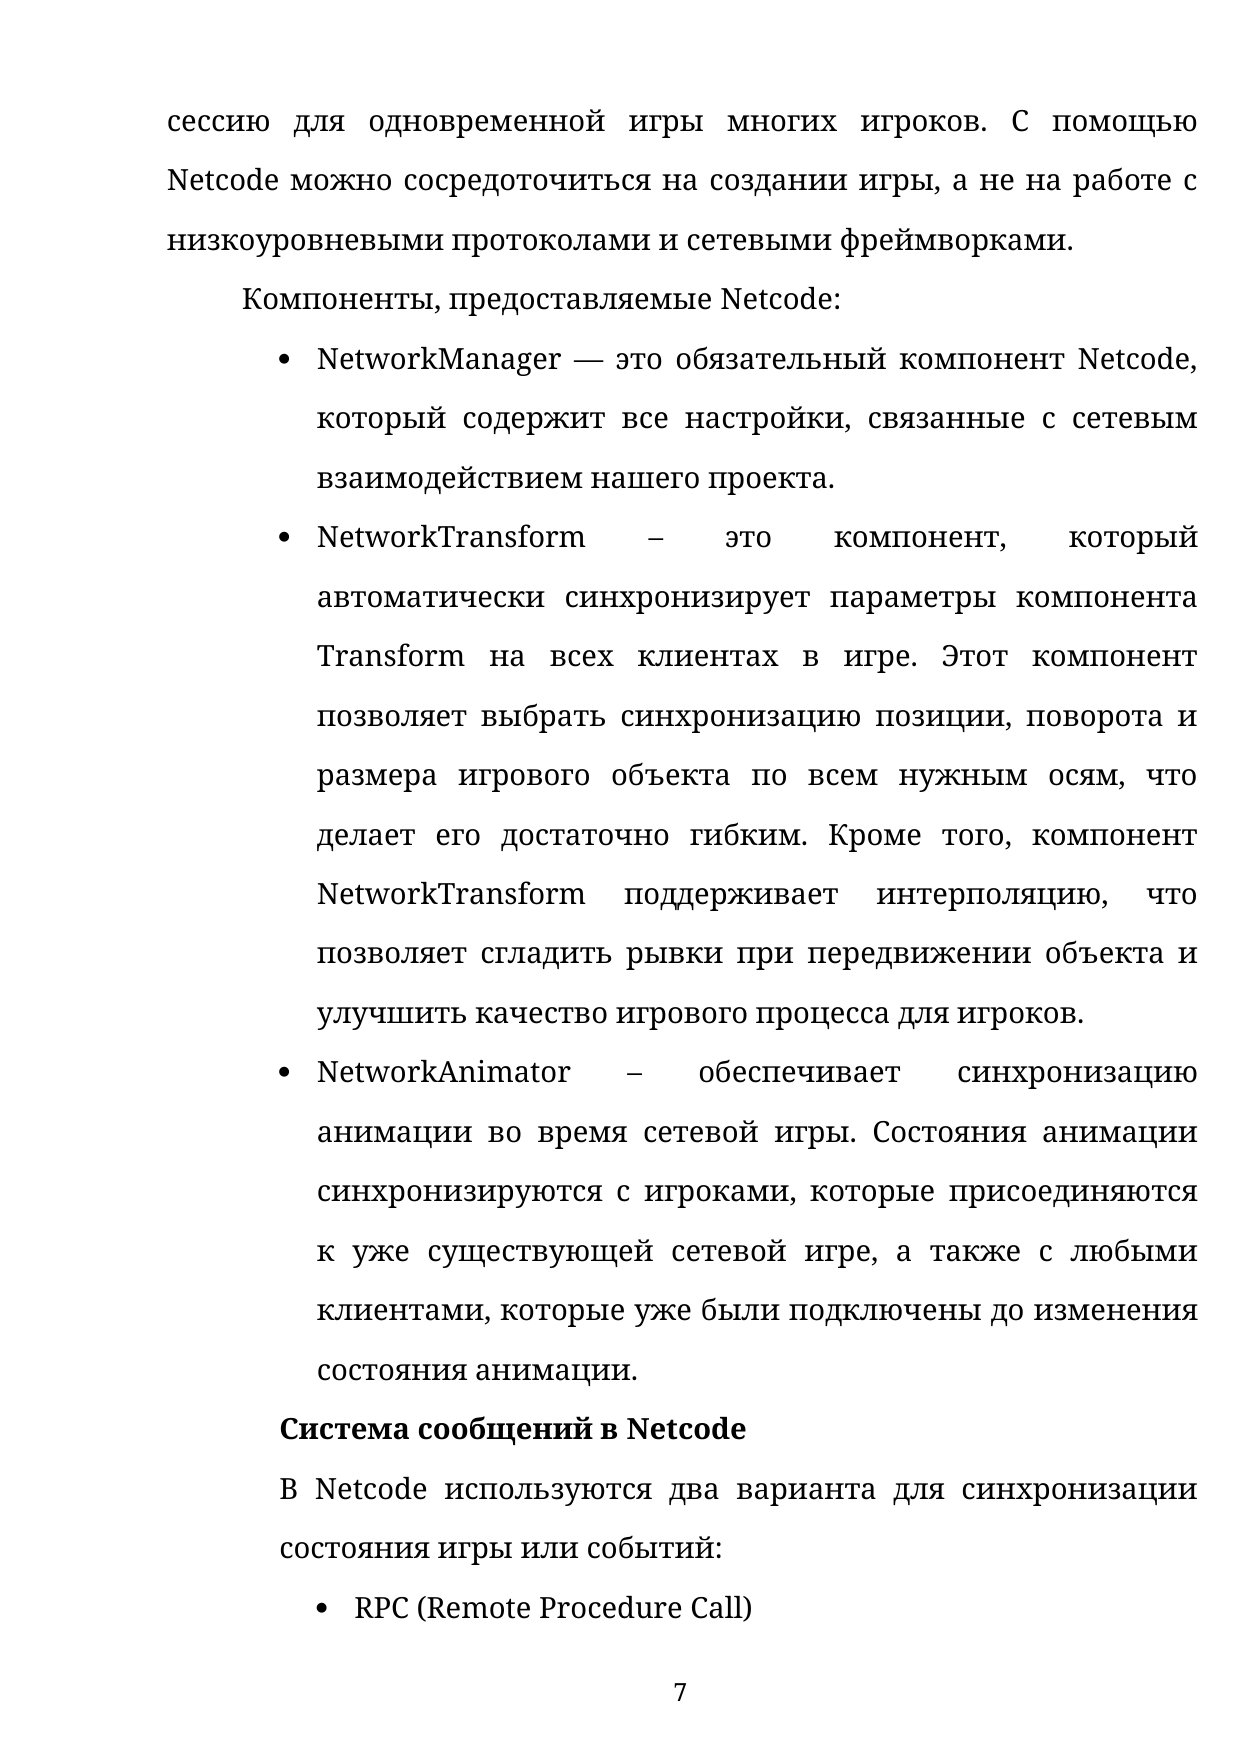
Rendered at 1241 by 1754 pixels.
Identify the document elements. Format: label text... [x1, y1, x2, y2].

list NetworkAnimator – обеспечивает синхронизацию анимации во время сетевой игры. Состояния анимации синхронизируются с игроками, которые присоединяются к уже существующей сетевой игре, а также с любыми клиентами, которые уже были подключены до изменения состояния анимации. [279, 1052, 1198, 1389]
list NetworkTransform – это компонент, который автоматически синхронизирует параметры компонента Transform на всех клиентах в игре. Этот компонент позволяет выбрать синхронизацию позиции, поворота и размера игрового объекта по всем нужным осям, что делает его достаточно гибким. Кроме того, компонент NetworkTransform поддерживает интерполяцию, что позволяет сгладить рывки при передвижении объекта и улучшить качество игрового процесса для игроков. [279, 516, 1198, 1032]
text Система сообщений в Netcode [279, 1408, 1198, 1448]
list NetworkManager — это обязательный компонент Netcode, который содержит все настройки, связанные с сетевым взаимодействием нашего проекта. [279, 338, 1198, 497]
list RPC (Remote Procedure Call) [317, 1587, 1198, 1627]
text В Netcode используются два варианта для синхронизации состояния игры или событий: [279, 1468, 1198, 1567]
text Компоненты, предоставляемые Netcode: [167, 278, 1198, 318]
